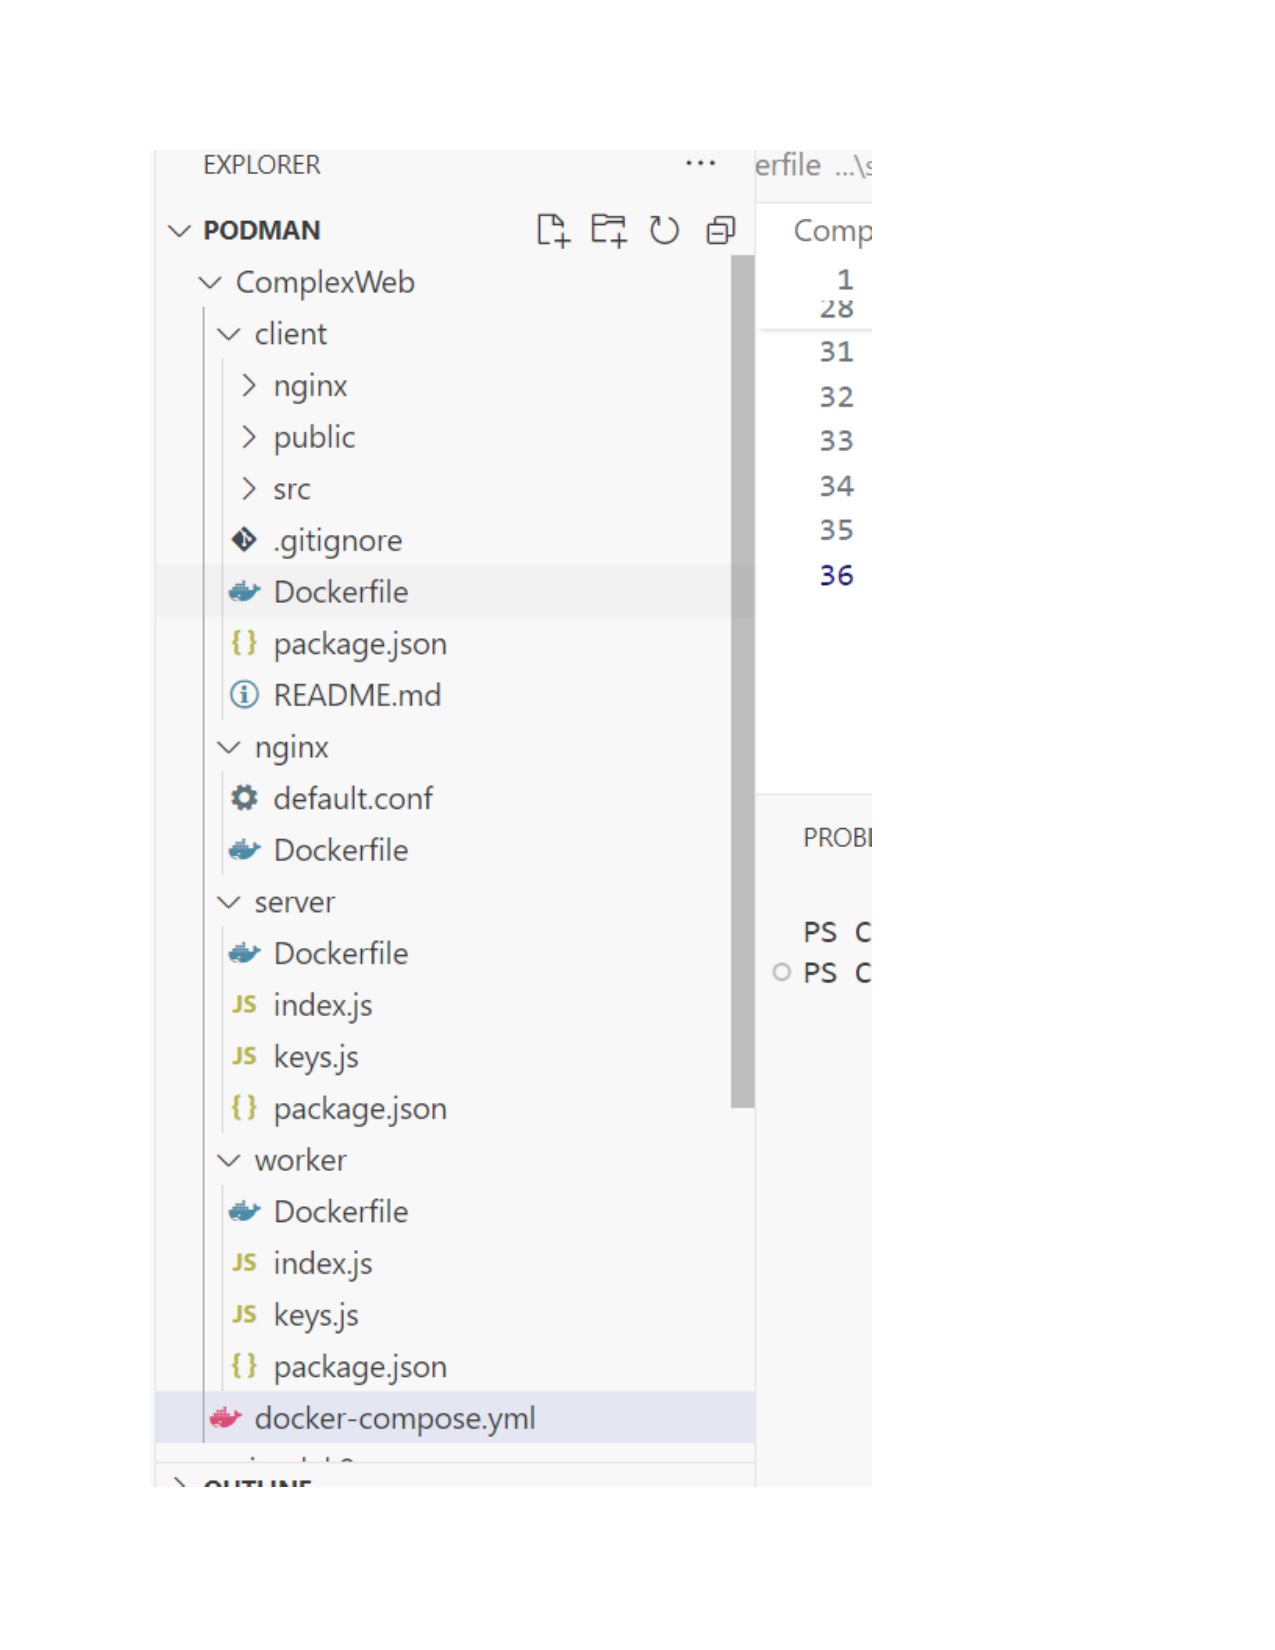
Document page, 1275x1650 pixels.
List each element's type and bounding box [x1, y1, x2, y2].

picture [150, 150, 872, 1487]
